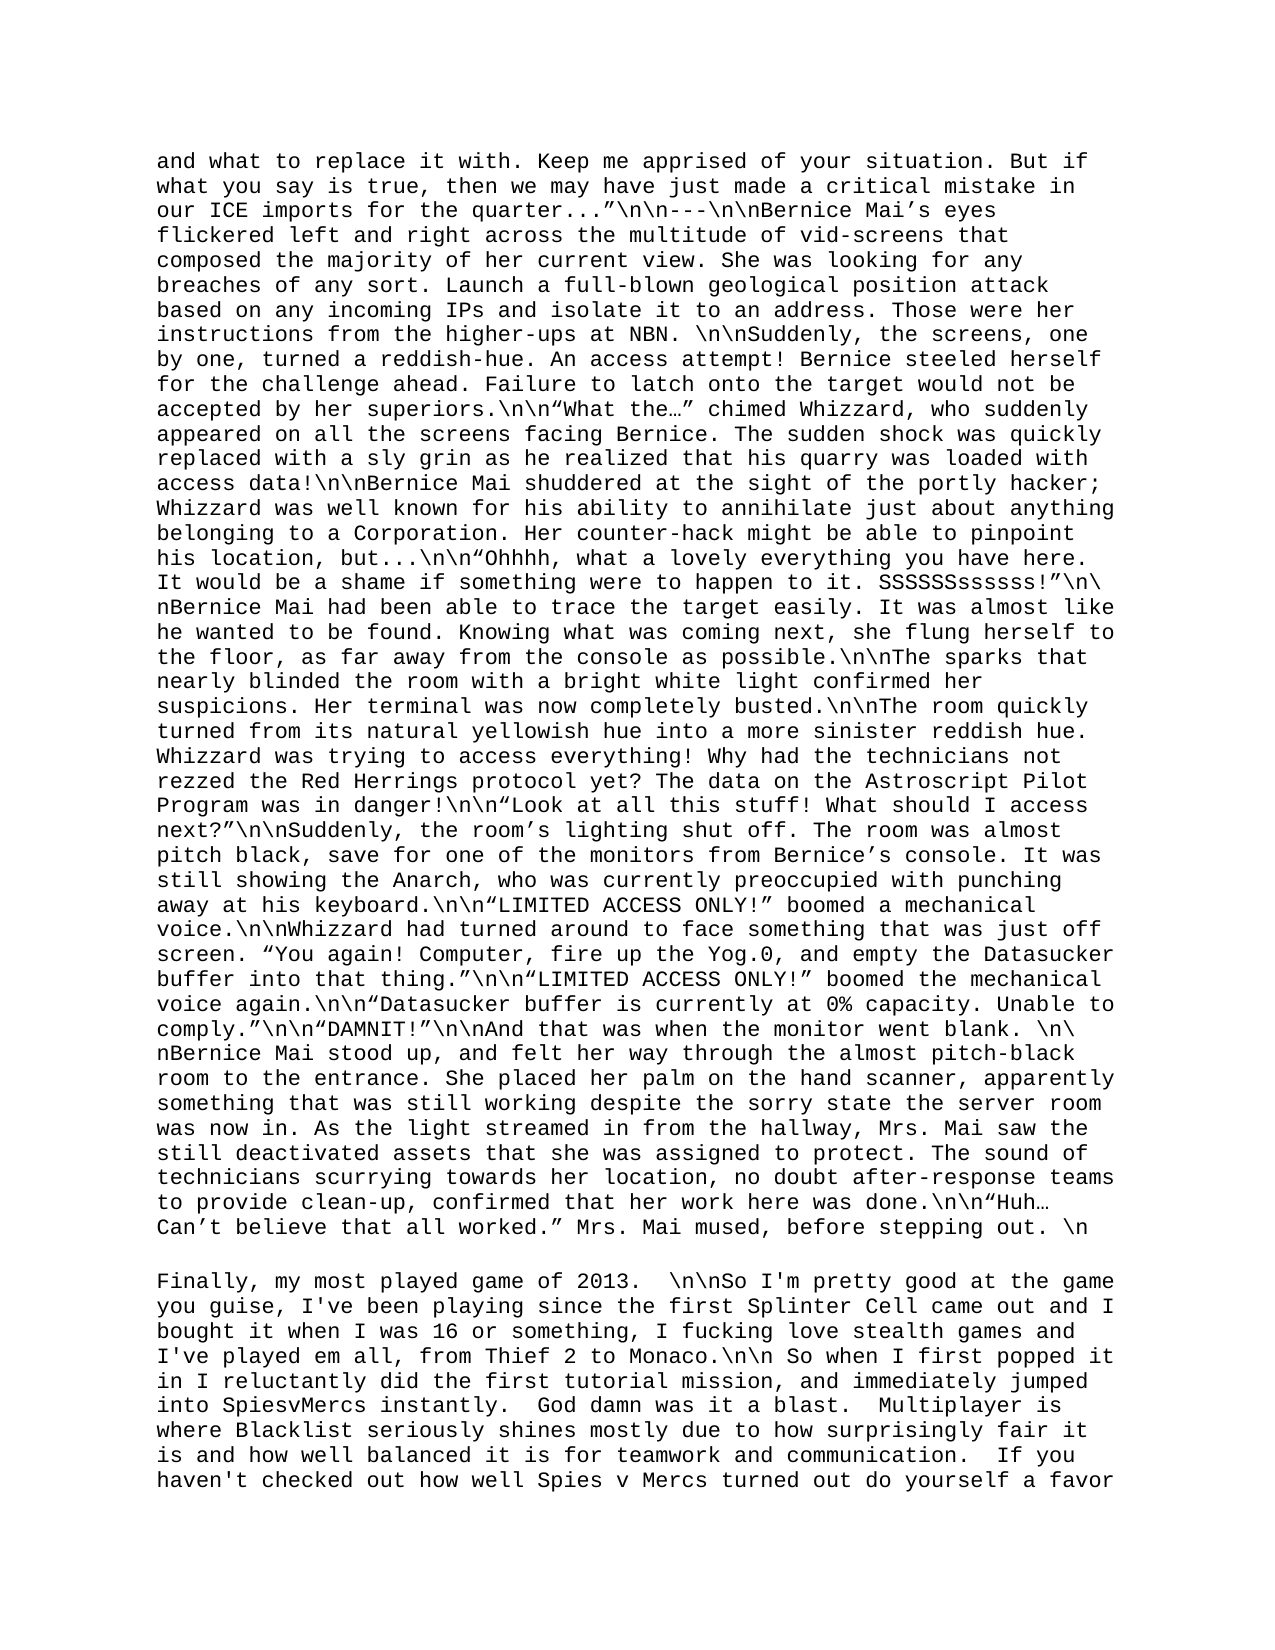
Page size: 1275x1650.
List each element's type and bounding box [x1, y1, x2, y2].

text [156, 1241, 1118, 1494]
text [156, 150, 1118, 1241]
